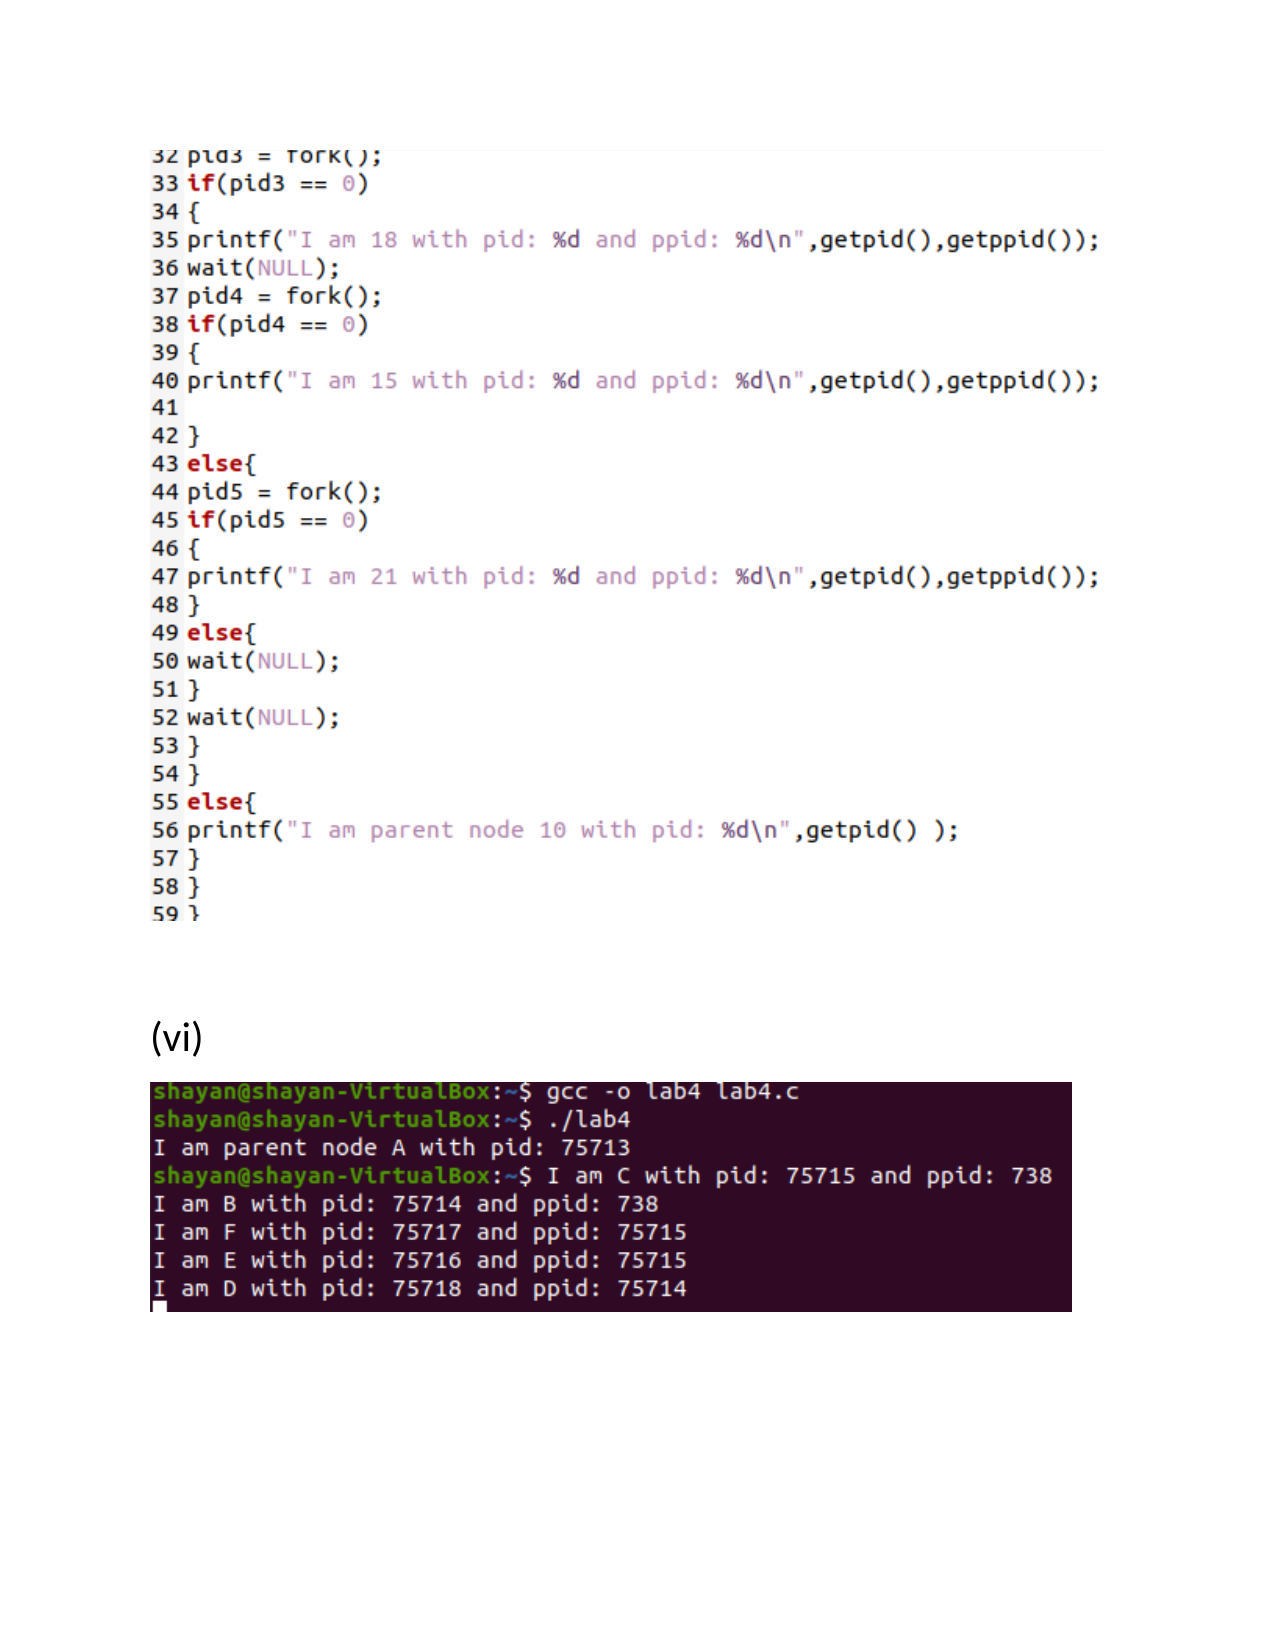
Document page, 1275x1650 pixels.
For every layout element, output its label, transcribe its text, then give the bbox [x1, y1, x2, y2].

picture [150, 1082, 1072, 1312]
picture [150, 150, 1108, 921]
text (vi) [150, 1011, 1125, 1062]
